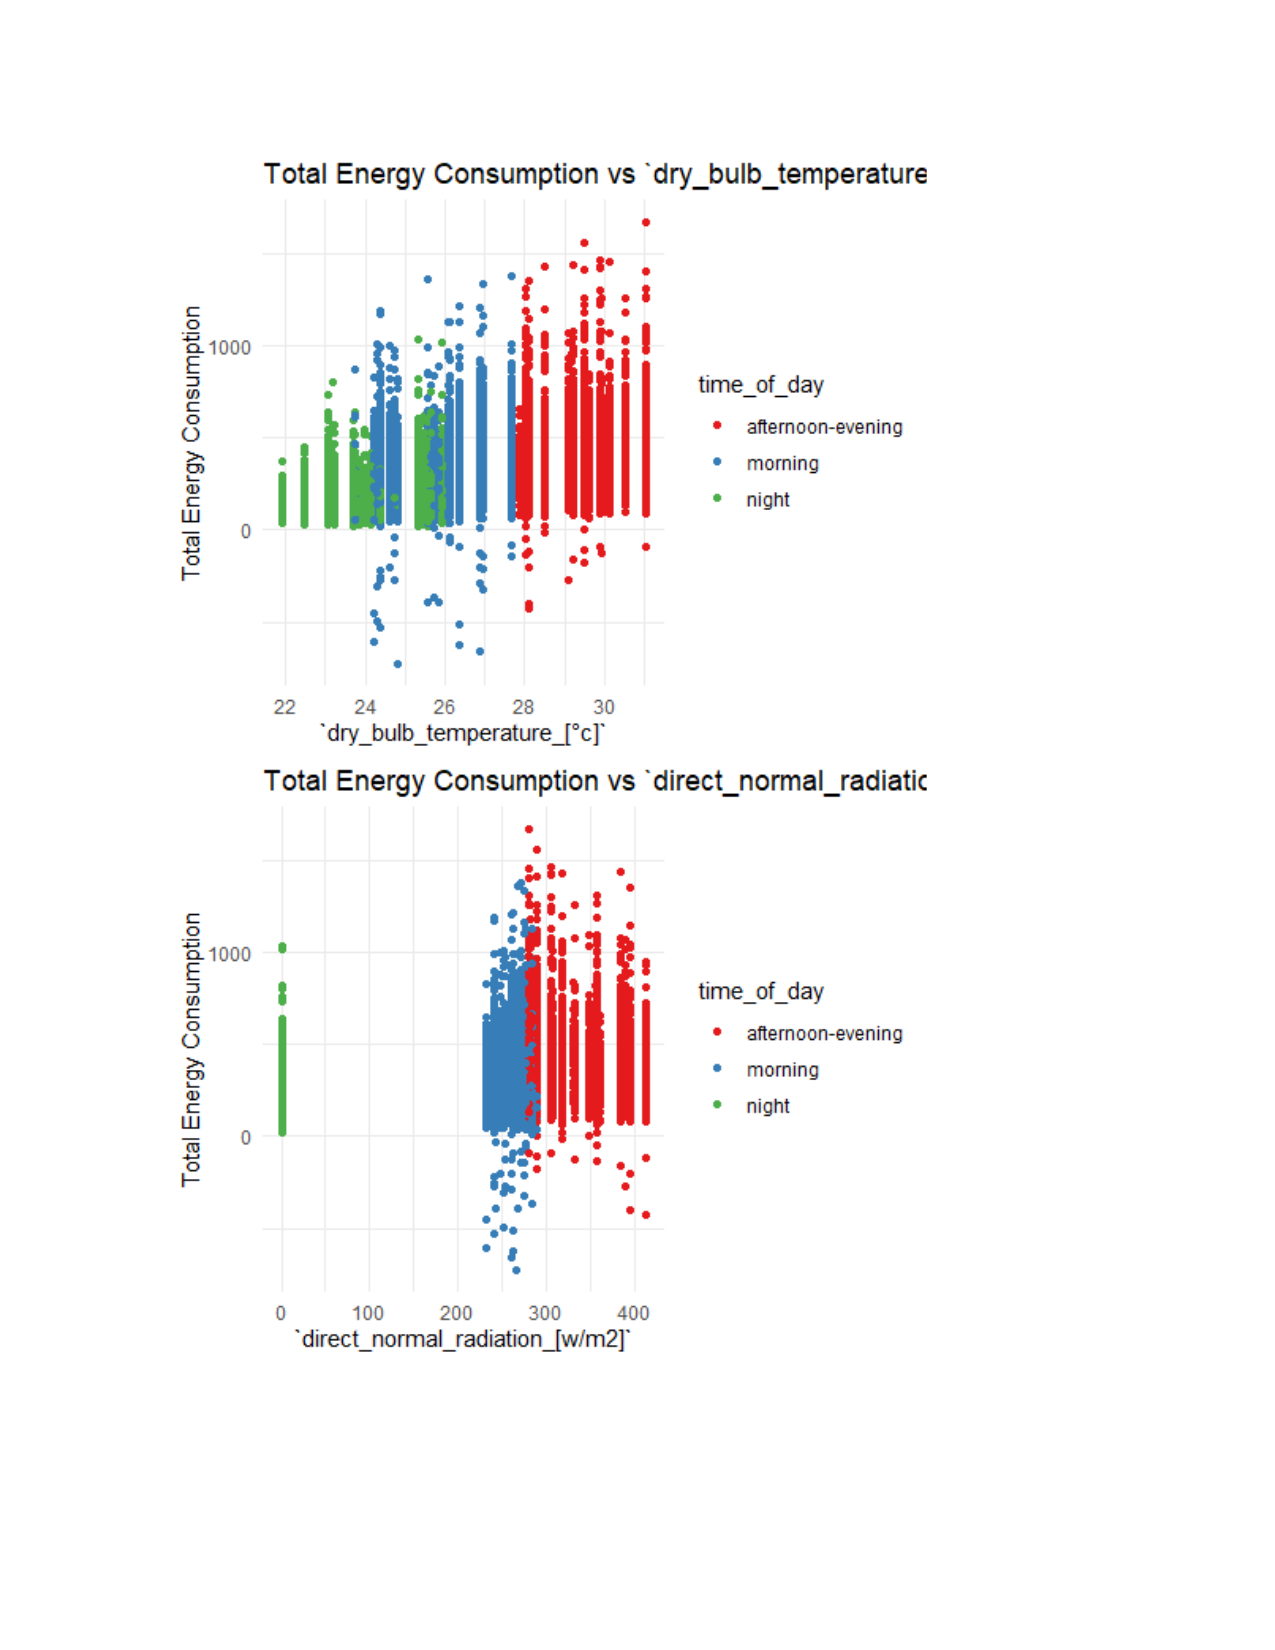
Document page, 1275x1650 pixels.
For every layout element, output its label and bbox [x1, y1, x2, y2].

picture [168, 150, 927, 1363]
